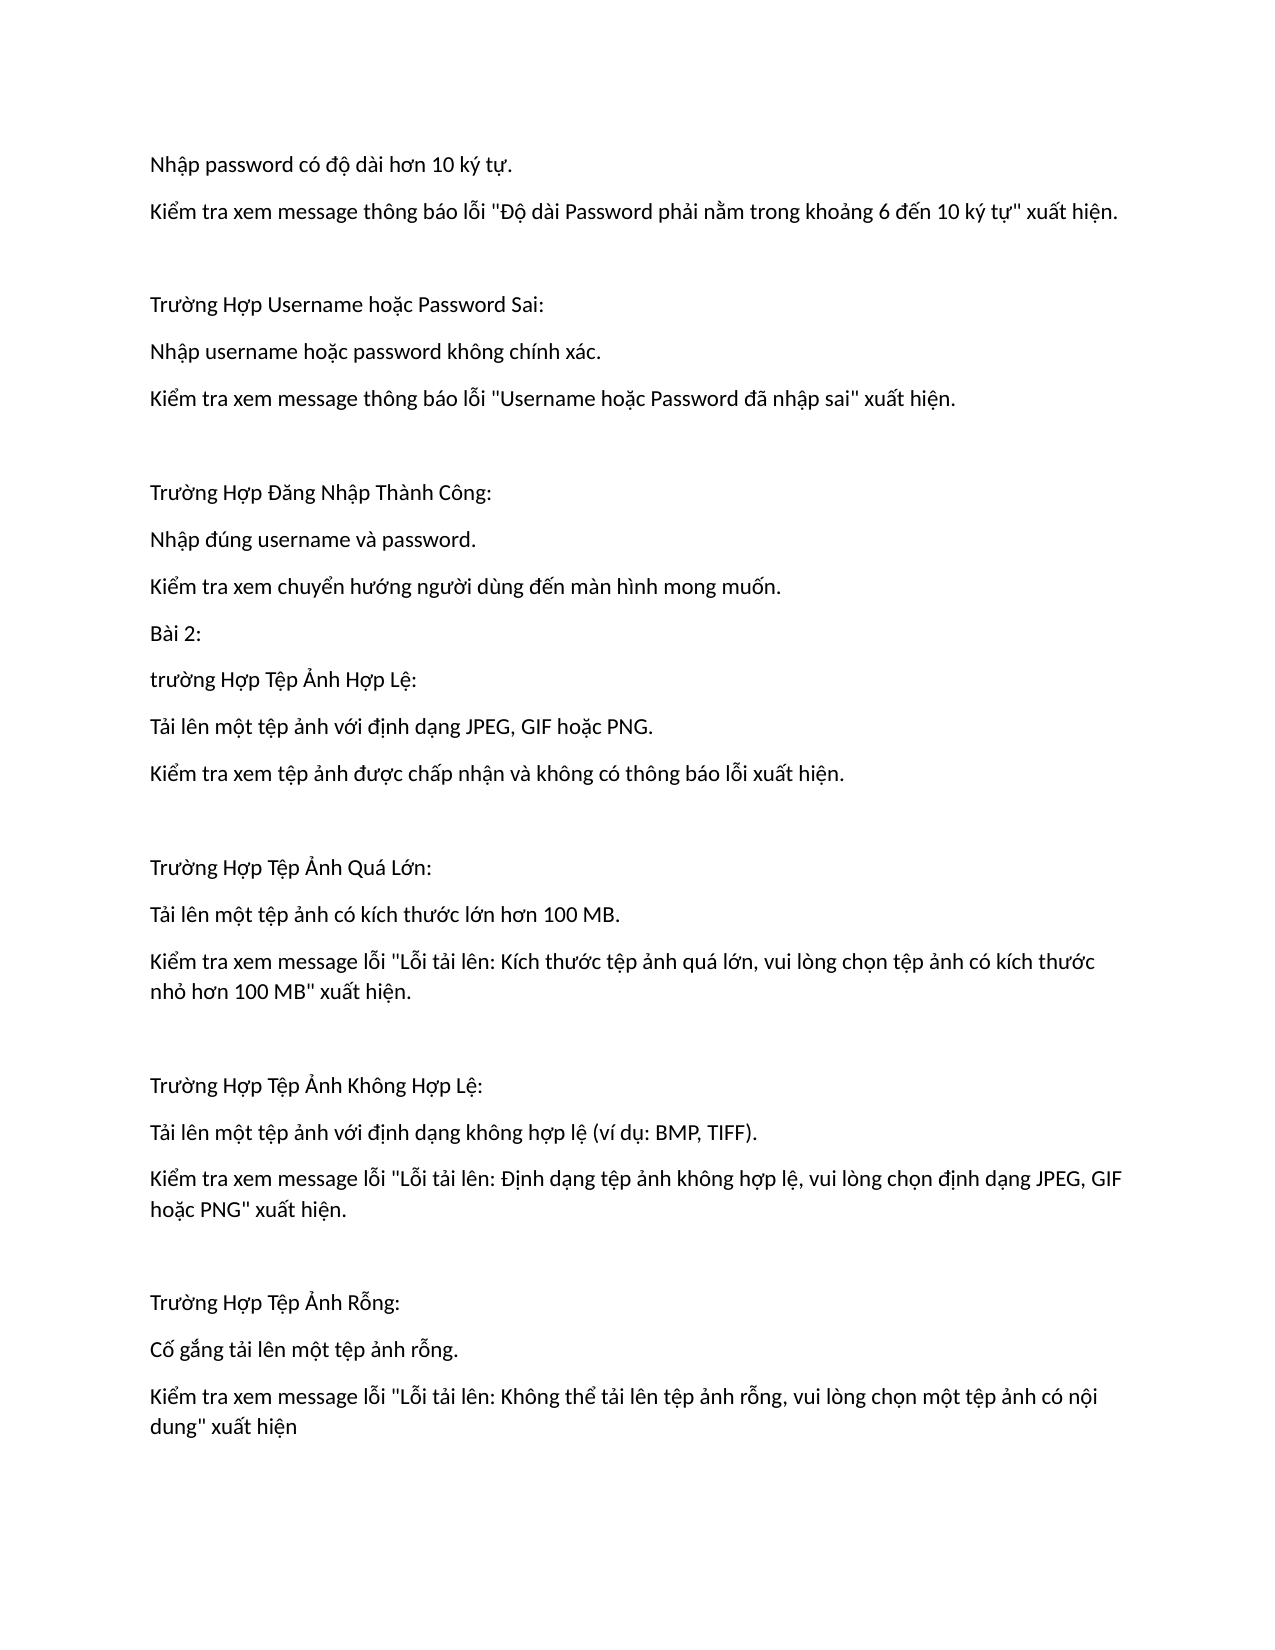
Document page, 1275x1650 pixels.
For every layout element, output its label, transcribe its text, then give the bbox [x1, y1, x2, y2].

text Tải lên một tệp ảnh với định dạng không hợp lệ (ví dụ: BMP, TIFF). [150, 1118, 1125, 1146]
text Nhập đúng username và password. [150, 525, 1125, 553]
text Kiểm tra xem message lỗi "Lỗi tải lên: Không thể tải lên tệp ảnh rỗng, vui lòng chọn một tệp ảnh có nội dung" xuất hiện [150, 1382, 1125, 1441]
text Nhập password có độ dài hơn 10 ký tự. [150, 150, 1125, 178]
text Cố gắng tải lên một tệp ảnh rỗng. [150, 1335, 1125, 1363]
text Trường Hợp Username hoặc Password Sai: [150, 291, 1125, 319]
text Trường Hợp Tệp Ảnh Quá Lớn: [150, 853, 1125, 881]
text Kiểm tra xem tệp ảnh được chấp nhận và không có thông báo lỗi xuất hiện. [150, 759, 1125, 787]
text Tải lên một tệp ảnh với định dạng JPEG, GIF hoặc PNG. [150, 712, 1125, 741]
text Tải lên một tệp ảnh có kích thước lớn hơn 100 MB. [150, 900, 1125, 928]
text Trường Hợp Tệp Ảnh Rỗng: [150, 1288, 1125, 1317]
text Kiểm tra xem message lỗi "Lỗi tải lên: Kích thước tệp ảnh quá lớn, vui lòng chọn tệp ảnh có kích thước nhỏ hơn 100 MB" xuất hiện. [150, 947, 1125, 1005]
text Kiểm tra xem message thông báo lỗi "Username hoặc Password đã nhập sai" xuất hiện. [150, 384, 1125, 412]
text Trường Hợp Đăng Nhập Thành Công: [150, 478, 1125, 506]
text Bài 2: [150, 619, 1125, 647]
text trường Hợp Tệp Ảnh Hợp Lệ: [150, 666, 1125, 694]
text Trường Hợp Tệp Ảnh Không Hợp Lệ: [150, 1071, 1125, 1099]
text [150, 197, 1125, 225]
text Nhập username hoặc password không chính xác. [150, 337, 1125, 366]
text Kiểm tra xem message lỗi "Lỗi tải lên: Định dạng tệp ảnh không hợp lệ, vui lòng chọn định dạng JPEG, GIF hoặc PNG" xuất hiện. [150, 1164, 1125, 1223]
text Kiểm tra xem chuyển hướng người dùng đến màn hình mong muốn. [150, 572, 1125, 600]
